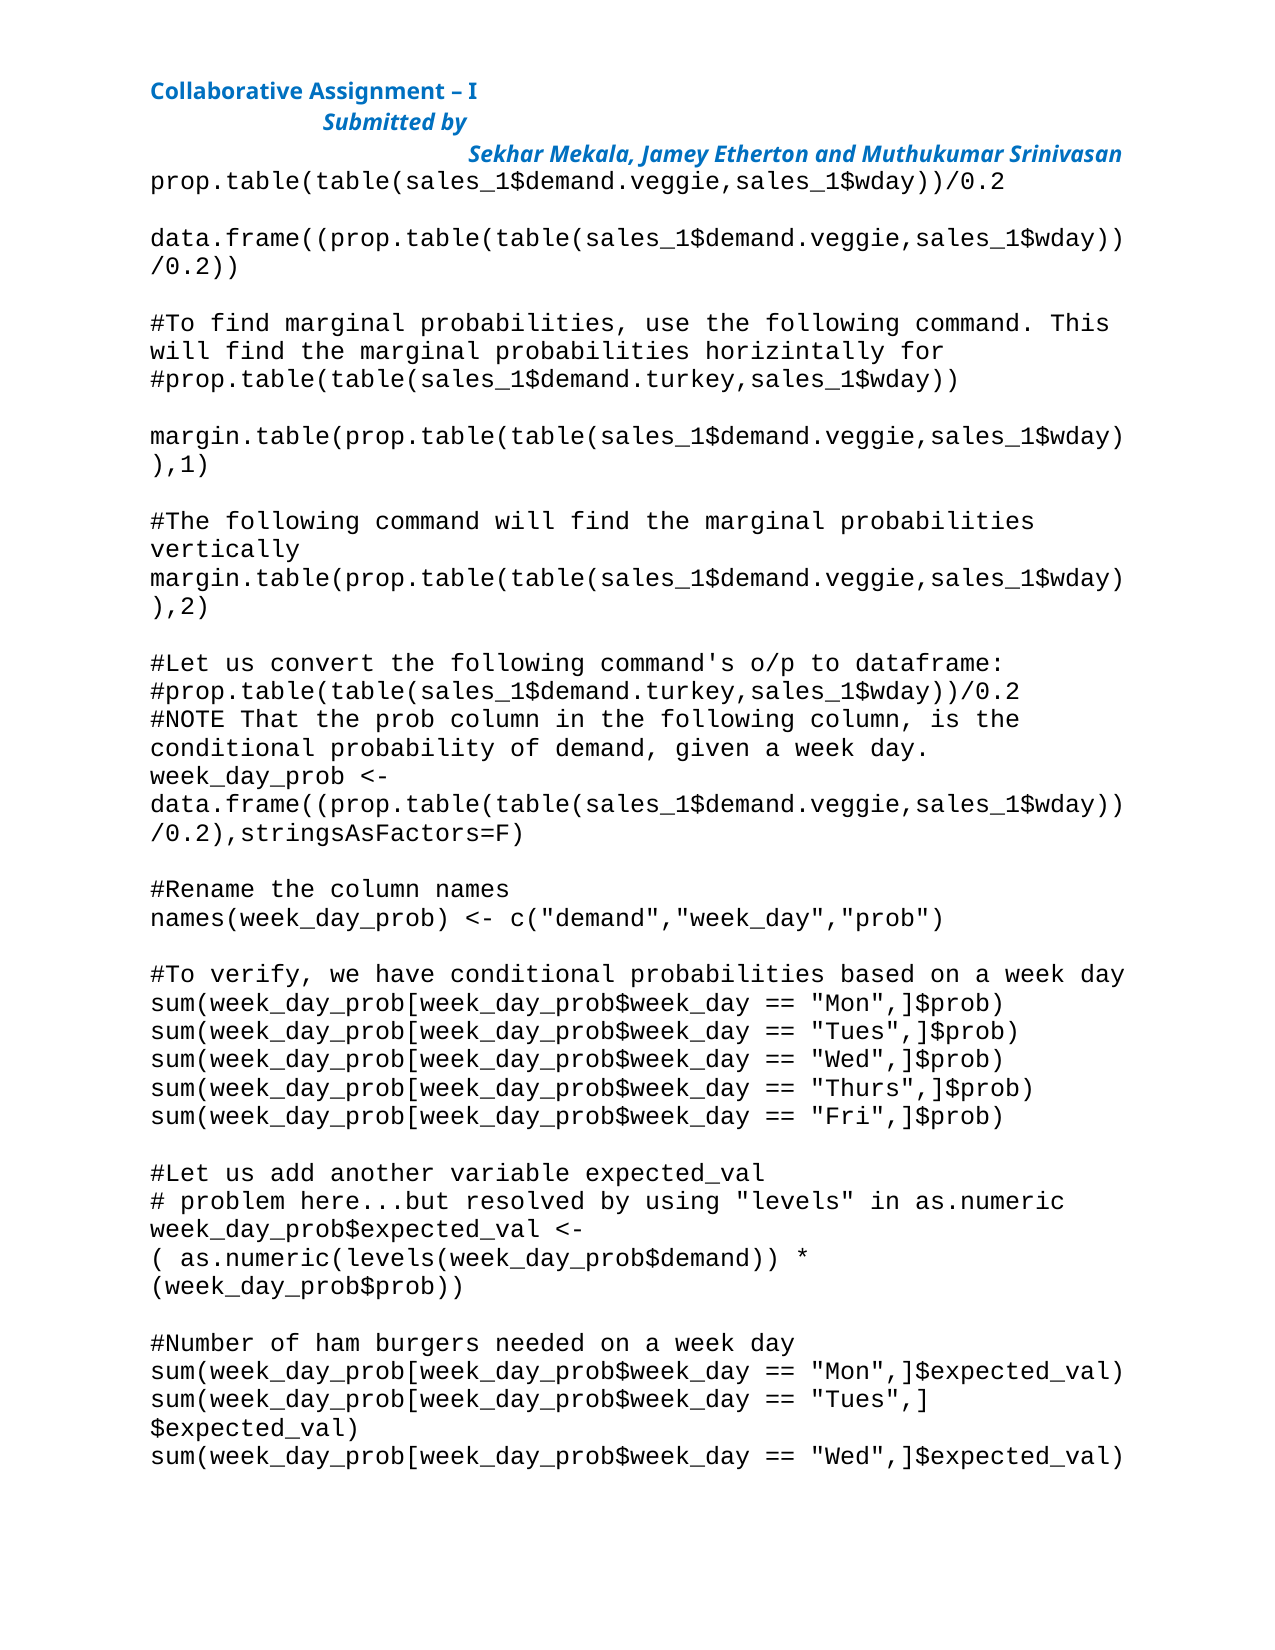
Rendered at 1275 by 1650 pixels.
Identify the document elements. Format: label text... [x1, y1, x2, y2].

text sum(week_day_prob[week_day_prob$week_day == "Tues",]$expected_val) [150, 1387, 1125, 1444]
text sum(week_day_prob[week_day_prob$week_day == "Fri",]$prob) [150, 1104, 1125, 1132]
text #To find marginal probabilities, use the following command. This will find the marginal probabilities horizintally for [150, 310, 1125, 367]
text week_day_prob$expected_val <- ( as.numeric(levels(week_day_prob$demand)) * (week_day_prob$prob)) [150, 1217, 1125, 1302]
text #Let us convert the following command's o/p to dataframe: [150, 650, 1125, 679]
text sum(week_day_prob[week_day_prob$week_day == "Mon",]$expected_val) [150, 1359, 1125, 1387]
text names(week_day_prob) <- c("demand","week_day","prob") [150, 905, 1125, 934]
text #Rename the column names [150, 877, 1125, 905]
text #NOTE That the prob column in the following column, is the conditional probability of demand, given a week day. [150, 707, 1125, 764]
text #Let us add another variable expected_val [150, 1160, 1125, 1189]
text #prop.table(table(sales_1$demand.turkey,sales_1$wday)) [150, 367, 1125, 395]
text sum(week_day_prob[week_day_prob$week_day == "Tues",]$prob) [150, 1019, 1125, 1047]
text sum(week_day_prob[week_day_prob$week_day == "Thurs",]$prob) [150, 1075, 1125, 1104]
text #The following command will find the marginal probabilities vertically [150, 509, 1125, 565]
text margin.table(prop.table(table(sales_1$demand.veggie,sales_1$wday)),2) [150, 565, 1125, 622]
text margin.table(prop.table(table(sales_1$demand.veggie,sales_1$wday)),1) [150, 424, 1125, 480]
text sum(week_day_prob[week_day_prob$week_day == "Wed",]$prob) [150, 1047, 1125, 1075]
text sum(week_day_prob[week_day_prob$week_day == "Wed",]$expected_val) [150, 1444, 1125, 1472]
text # problem here...but resolved by using "levels" in as.numeric [150, 1189, 1125, 1217]
text prop.table(table(sales_1$demand.veggie,sales_1$wday))/0.2 [150, 169, 1125, 197]
text #To verify, we have conditional probabilities based on a week day [150, 962, 1125, 990]
text week_day_prob <- data.frame((prop.table(table(sales_1$demand.veggie,sales_1$wday))/0.2),stringsAsFactors=F) [150, 764, 1125, 849]
text data.frame((prop.table(table(sales_1$demand.veggie,sales_1$wday))/0.2)) [150, 225, 1125, 282]
text #prop.table(table(sales_1$demand.turkey,sales_1$wday))/0.2 [150, 679, 1125, 707]
text sum(week_day_prob[week_day_prob$week_day == "Mon",]$prob) [150, 990, 1125, 1019]
text #Number of ham burgers needed on a week day [150, 1330, 1125, 1359]
